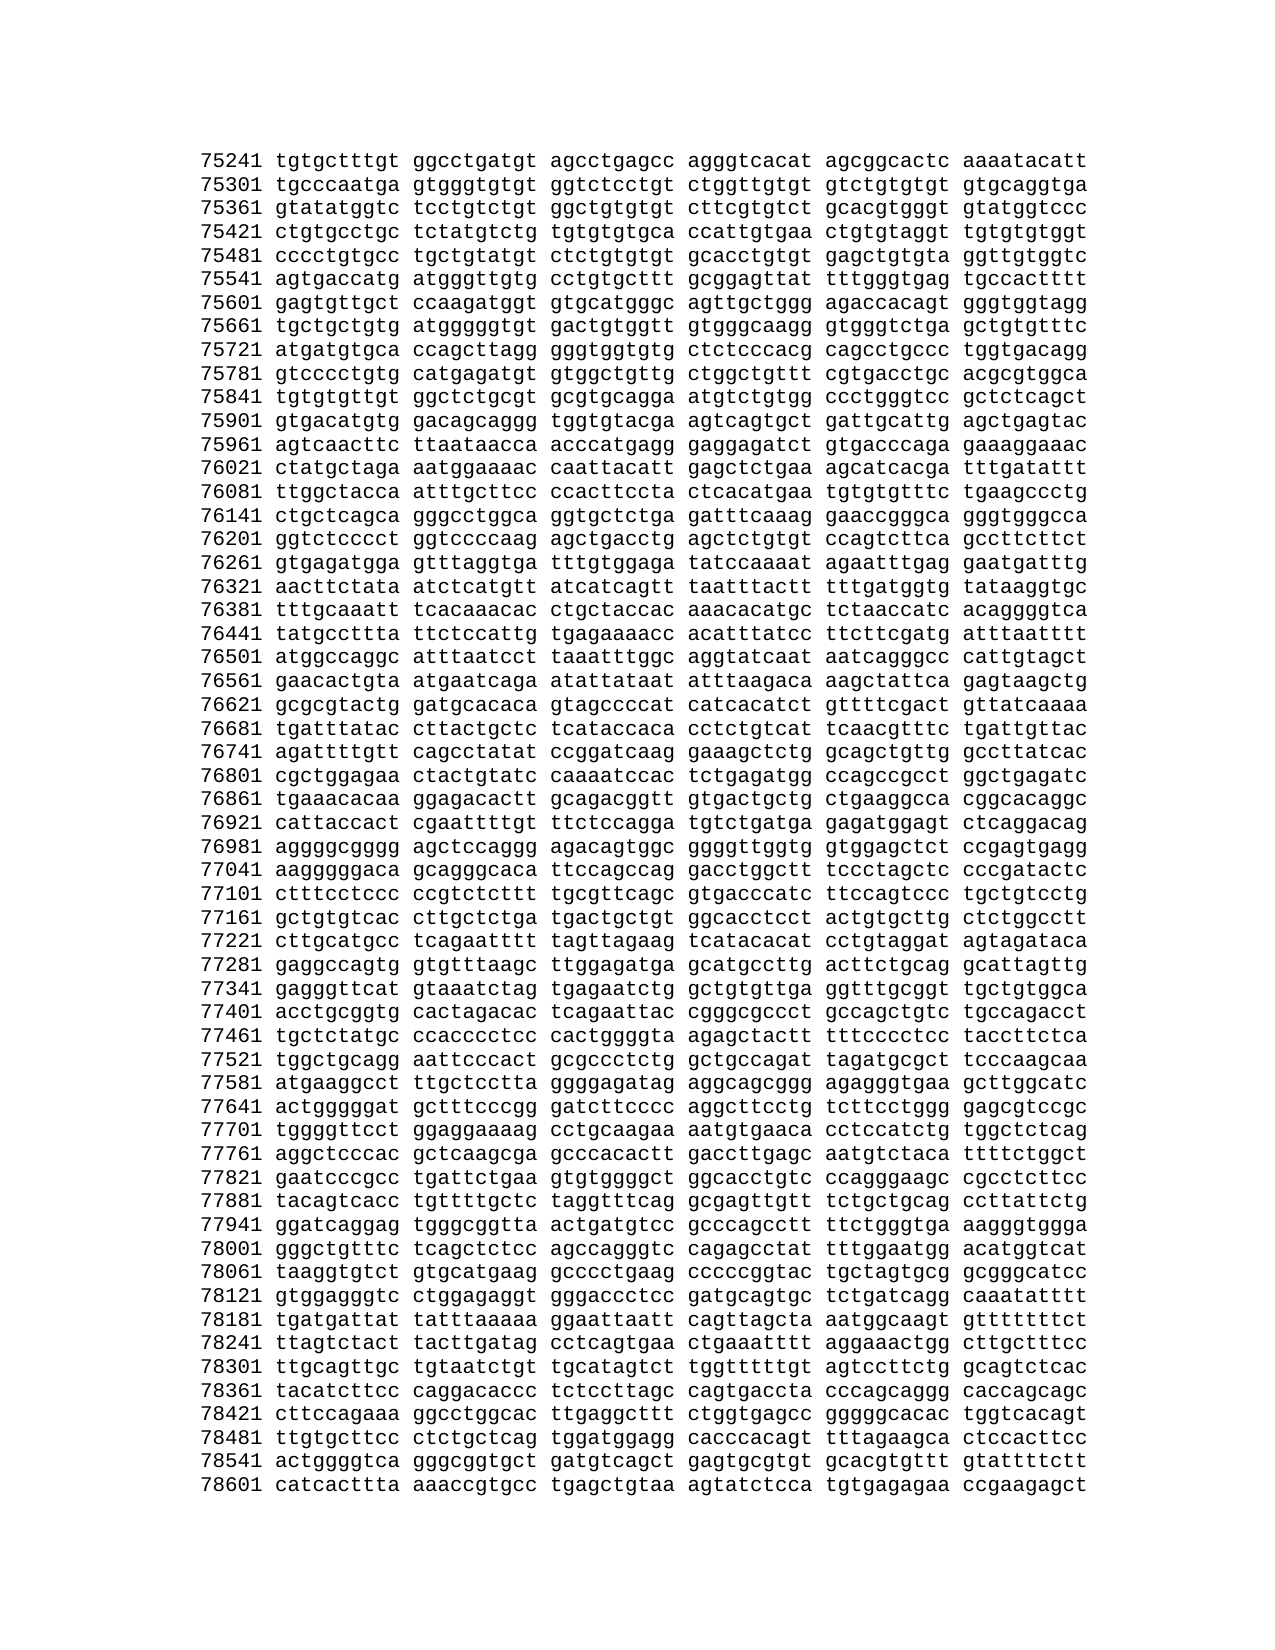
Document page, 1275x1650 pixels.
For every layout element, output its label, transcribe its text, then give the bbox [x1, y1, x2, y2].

text 76321 aacttctata atctcatgtt atcatcagtt taatttactt tttgatggtg tataaggtgc [150, 576, 1125, 599]
text 77821 gaatcccgcc tgattctgaa gtgtggggct ggcacctgtc ccagggaagc cgcctcttcc [150, 1167, 1125, 1190]
text 76861 tgaaacacaa ggagacactt gcagacggtt gtgactgctg ctgaaggcca cggcacaggc [150, 788, 1125, 812]
text 77281 gaggccagtg gtgtttaagc ttggagatga gcatgccttg acttctgcag gcattagttg [150, 954, 1125, 978]
text 75421 ctgtgcctgc tctatgtctg tgtgtgtgca ccattgtgaa ctgtgtaggt tgtgtgtggt [150, 221, 1125, 244]
text 77341 gagggttcat gtaaatctag tgagaatctg gctgtgttga ggtttgcggt tgctgtggca [150, 978, 1125, 1001]
text 78001 gggctgtttc tcagctctcc agccagggtc cagagcctat tttggaatgg acatggtcat [150, 1238, 1125, 1261]
text 76921 cattaccact cgaattttgt ttctccagga tgtctgatga gagatggagt ctcaggacag [150, 812, 1125, 836]
text 75541 agtgaccatg atgggttgtg cctgtgcttt gcggagttat tttgggtgag tgccactttt [150, 268, 1125, 292]
text 78121 gtggagggtc ctggagaggt gggaccctcc gatgcagtgc tctgatcagg caaatatttt [150, 1285, 1125, 1309]
text 75781 gtcccctgtg catgagatgt gtggctgttg ctggctgttt cgtgacctgc acgcgtggca [150, 363, 1125, 386]
text 77701 tggggttcct ggaggaaaag cctgcaagaa aatgtgaaca cctccatctg tggctctcag [150, 1119, 1125, 1143]
text 76621 gcgcgtactg gatgcacaca gtagccccat catcacatct gttttcgact gttatcaaaa [150, 694, 1125, 717]
text 77521 tggctgcagg aattcccact gcgccctctg gctgccagat tagatgcgct tcccaagcaa [150, 1048, 1125, 1072]
text 76261 gtgagatgga gtttaggtga tttgtggaga tatccaaaat agaatttgag gaatgatttg [150, 552, 1125, 576]
text 76981 aggggcgggg agctccaggg agacagtggc ggggttggtg gtggagctct ccgagtgagg [150, 836, 1125, 859]
text 75361 gtatatggtc tcctgtctgt ggctgtgtgt cttcgtgtct gcacgtgggt gtatggtccc [150, 197, 1125, 221]
text 76141 ctgctcagca gggcctggca ggtgctctga gatttcaaag gaaccgggca gggtgggcca [150, 505, 1125, 528]
text 77641 actgggggat gctttcccgg gatcttcccc aggcttcctg tcttcctggg gagcgtccgc [150, 1096, 1125, 1119]
text 77401 acctgcggtg cactagacac tcagaattac cgggcgccct gccagctgtc tgccagacct [150, 1001, 1125, 1025]
text 75661 tgctgctgtg atgggggtgt gactgtggtt gtgggcaagg gtgggtctga gctgtgtttc [150, 316, 1125, 339]
text 75481 cccctgtgcc tgctgtatgt ctctgtgtgt gcacctgtgt gagctgtgta ggttgtggtc [150, 244, 1125, 268]
text 76501 atggccaggc atttaatcct taaatttggc aggtatcaat aatcagggcc cattgtagct [150, 647, 1125, 670]
text 75961 agtcaacttc ttaataacca acccatgagg gaggagatct gtgacccaga gaaaggaaac [150, 434, 1125, 457]
text 77221 cttgcatgcc tcagaatttt tagttagaag tcatacacat cctgtaggat agtagataca [150, 930, 1125, 954]
text 77881 tacagtcacc tgttttgctc taggtttcag gcgagttgtt tctgctgcag ccttattctg [150, 1190, 1125, 1214]
text 75901 gtgacatgtg gacagcaggg tggtgtacga agtcagtgct gattgcattg agctgagtac [150, 410, 1125, 434]
text 77581 atgaaggcct ttgctcctta ggggagatag aggcagcggg agagggtgaa gcttggcatc [150, 1072, 1125, 1096]
text 78541 actggggtca gggcggtgct gatgtcagct gagtgcgtgt gcacgtgttt gtattttctt [150, 1451, 1125, 1474]
text 78481 ttgtgcttcc ctctgctcag tggatggagg cacccacagt tttagaagca ctccacttcc [150, 1427, 1125, 1451]
text 78241 ttagtctact tacttgatag cctcagtgaa ctgaaatttt aggaaactgg cttgctttcc [150, 1332, 1125, 1356]
text 78601 catcacttta aaaccgtgcc tgagctgtaa agtatctcca tgtgagagaa ccgaagagct [150, 1474, 1125, 1498]
text 76801 cgctggagaa ctactgtatc caaaatccac tctgagatgg ccagccgcct ggctgagatc [150, 765, 1125, 788]
text 76021 ctatgctaga aatggaaaac caattacatt gagctctgaa agcatcacga tttgatattt [150, 457, 1125, 481]
text 78301 ttgcagttgc tgtaatctgt tgcatagtct tggtttttgt agtccttctg gcagtctcac [150, 1356, 1125, 1379]
text 76081 ttggctacca atttgcttcc ccacttccta ctcacatgaa tgtgtgtttc tgaagccctg [150, 481, 1125, 505]
text 76681 tgatttatac cttactgctc tcataccaca cctctgtcat tcaacgtttc tgattgttac [150, 717, 1125, 741]
text 76561 gaacactgta atgaatcaga atattataat atttaagaca aagctattca gagtaagctg [150, 670, 1125, 694]
text 77461 tgctctatgc ccacccctcc cactggggta agagctactt tttcccctcc taccttctca [150, 1025, 1125, 1048]
text 75301 tgcccaatga gtgggtgtgt ggtctcctgt ctggttgtgt gtctgtgtgt gtgcaggtga [150, 174, 1125, 197]
text 77941 ggatcaggag tgggcggtta actgatgtcc gcccagcctt ttctgggtga aagggtggga [150, 1214, 1125, 1238]
text 78421 cttccagaaa ggcctggcac ttgaggcttt ctggtgagcc gggggcacac tggtcacagt [150, 1403, 1125, 1427]
text 77101 ctttcctccc ccgtctcttt tgcgttcagc gtgacccatc ttccagtccc tgctgtcctg [150, 883, 1125, 907]
text 76741 agattttgtt cagcctatat ccggatcaag gaaagctctg gcagctgttg gccttatcac [150, 741, 1125, 765]
text 75841 tgtgtgttgt ggctctgcgt gcgtgcagga atgtctgtgg ccctgggtcc gctctcagct [150, 386, 1125, 410]
text 75241 tgtgctttgt ggcctgatgt agcctgagcc agggtcacat agcggcactc aaaatacatt [150, 150, 1125, 174]
text 77161 gctgtgtcac cttgctctga tgactgctgt ggcacctcct actgtgcttg ctctggcctt [150, 907, 1125, 930]
text 75721 atgatgtgca ccagcttagg gggtggtgtg ctctcccacg cagcctgccc tggtgacagg [150, 339, 1125, 363]
text 76201 ggtctcccct ggtccccaag agctgacctg agctctgtgt ccagtcttca gccttcttct [150, 528, 1125, 552]
text 78181 tgatgattat tatttaaaaa ggaattaatt cagttagcta aatggcaagt gtttttttct [150, 1309, 1125, 1332]
text 78061 taaggtgtct gtgcatgaag gcccctgaag cccccggtac tgctagtgcg gcgggcatcc [150, 1261, 1125, 1285]
text 77041 aagggggaca gcagggcaca ttccagccag gacctggctt tccctagctc cccgatactc [150, 859, 1125, 883]
text 76441 tatgccttta ttctccattg tgagaaaacc acatttatcc ttcttcgatg atttaatttt [150, 623, 1125, 647]
text 76381 tttgcaaatt tcacaaacac ctgctaccac aaacacatgc tctaaccatc acaggggtca [150, 599, 1125, 623]
text 78361 tacatcttcc caggacaccc tctccttagc cagtgaccta cccagcaggg caccagcagc [150, 1379, 1125, 1403]
text 77761 aggctcccac gctcaagcga gcccacactt gaccttgagc aatgtctaca ttttctggct [150, 1143, 1125, 1167]
text 75601 gagtgttgct ccaagatggt gtgcatgggc agttgctggg agaccacagt gggtggtagg [150, 292, 1125, 316]
